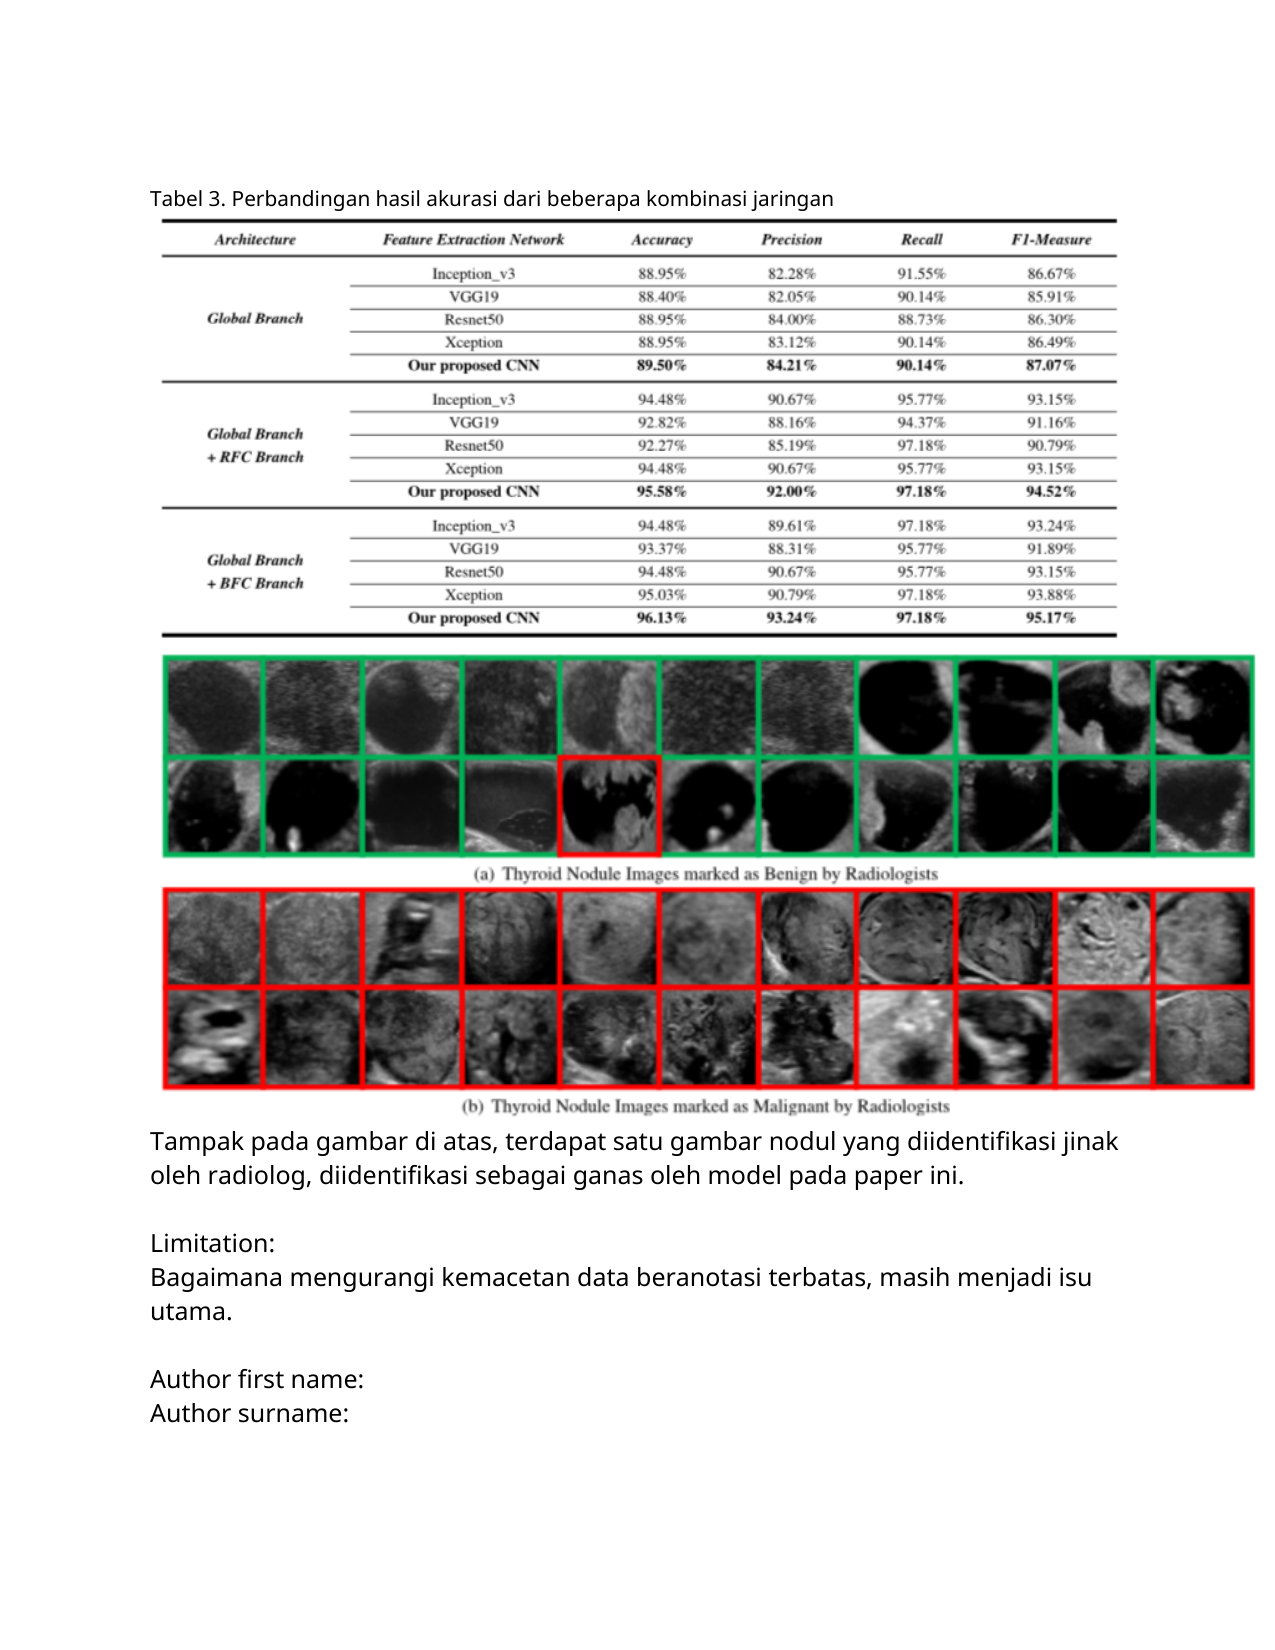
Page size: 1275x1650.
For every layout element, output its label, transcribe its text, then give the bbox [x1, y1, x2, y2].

text Tabel 3. Perbandingan hasil akurasi dari beberapa kombinasi jaringan [150, 184, 1125, 212]
text Author surname: [150, 1396, 1125, 1430]
text Bagaimana mengurangi kemacetan data beranotasi terbatas, masih menjadi isu utama. [150, 1260, 1125, 1328]
text Tampak pada gambar di atas, terdapat satu gambar nodul yang diidentifikasi jinak oleh radiolog, diidentifikasi sebagai ganas oleh model pada paper ini. [150, 1124, 1125, 1192]
text Author first name: [150, 1362, 1125, 1396]
picture [150, 212, 1270, 1124]
text Limitation: [150, 1226, 1125, 1260]
